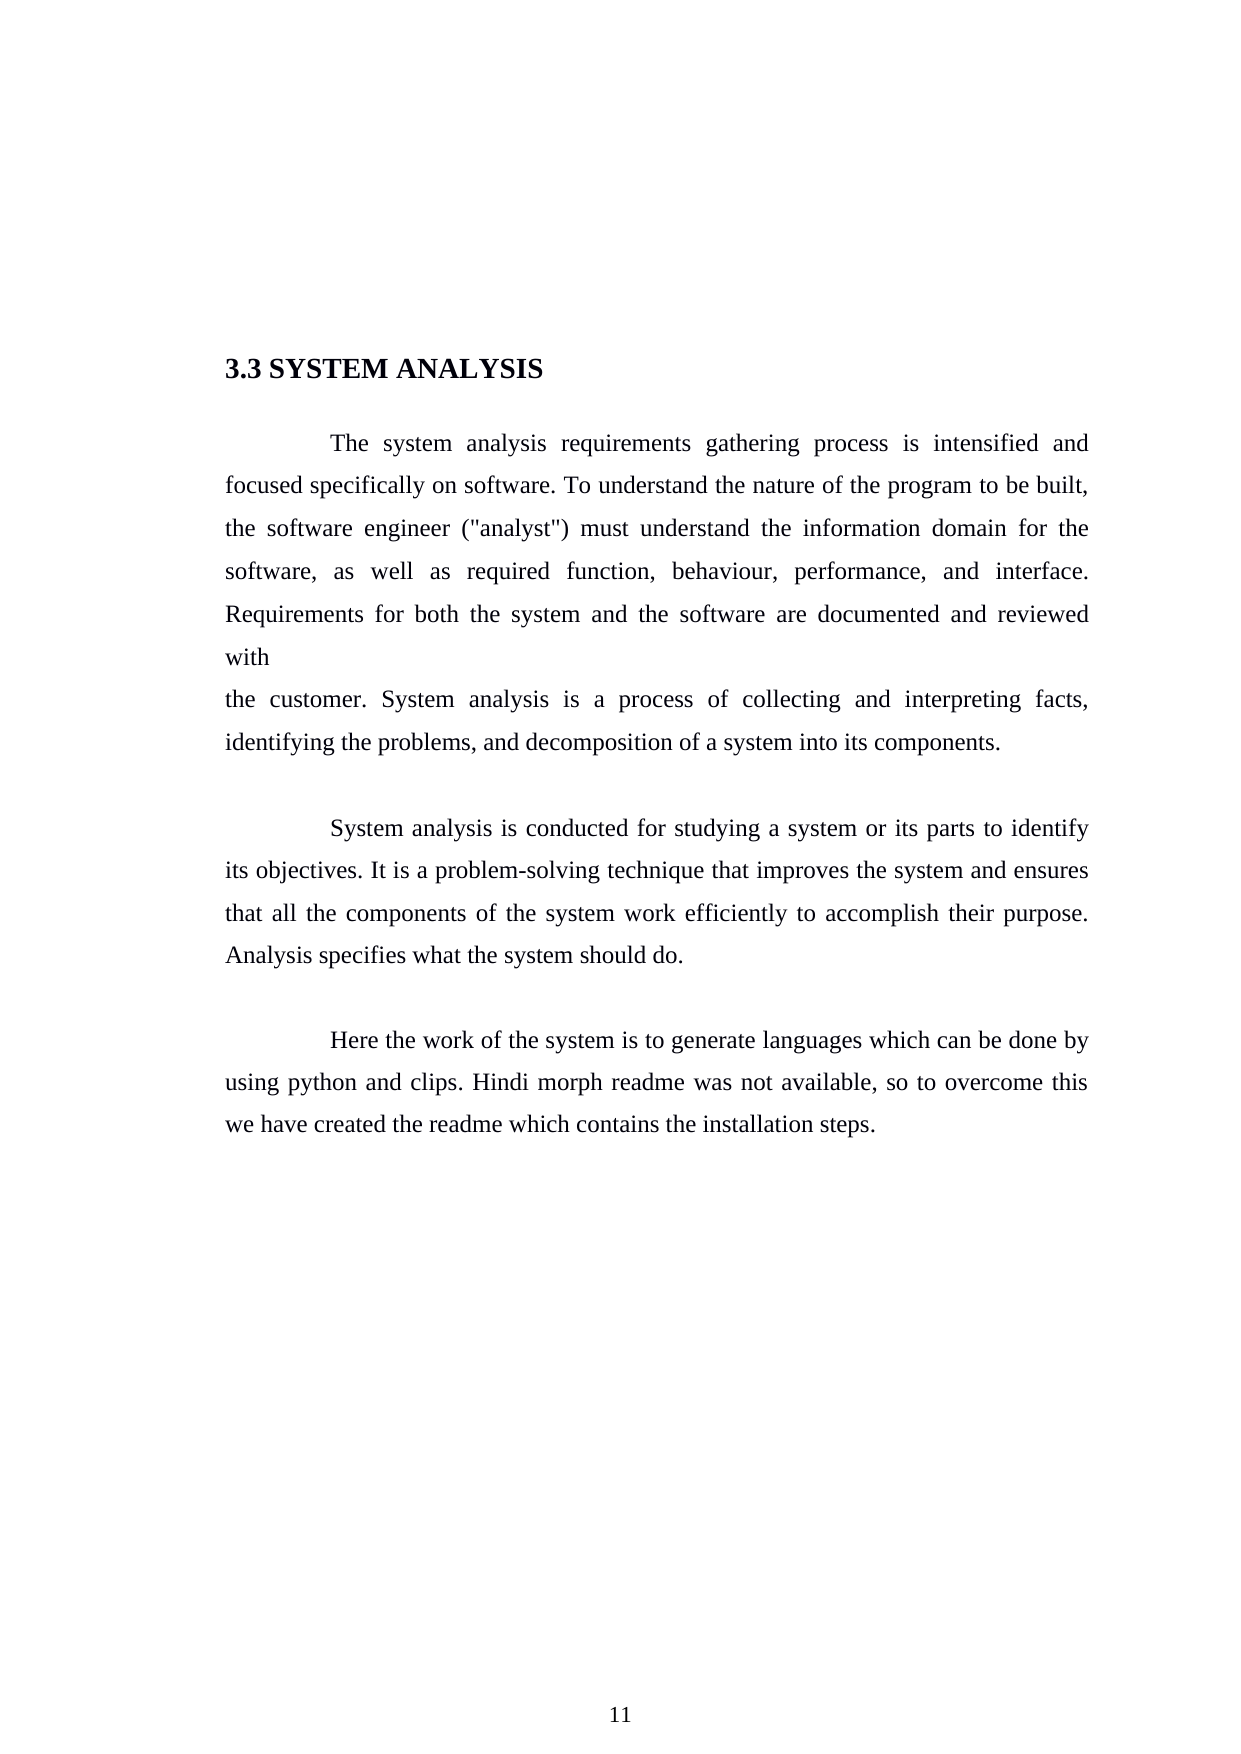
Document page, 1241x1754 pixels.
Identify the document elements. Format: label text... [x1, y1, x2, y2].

text The system analysis requirements gathering process is intensified and focused specifically on software. To understand the nature of the program to be built, the software engineer ("analyst") must understand the information domain for the software, as well as required function, behaviour, performance, and interface. Requirements for both the system and the software are documented and reviewed with [225, 428, 1090, 670]
text 3.3 SYSTEM ANALYSIS [225, 351, 1090, 385]
text System analysis is conducted for studying a system or its parts to identify its objectives. It is a problem-solving technique that improves the system and ensures that all the components of the system work efficiently to accomplish their purpose. Analysis specifies what the system should do. [225, 813, 1090, 969]
text Here the work of the system is to generate languages which can be done by using python and clips. Hindi morph readme was not available, so to overcome this we have created the readme which contains the installation steps. [225, 1025, 1090, 1138]
text the customer. System analysis is a process of collecting and interpreting facts, identifying the problems, and decomposition of a system into its components. [225, 684, 1090, 756]
